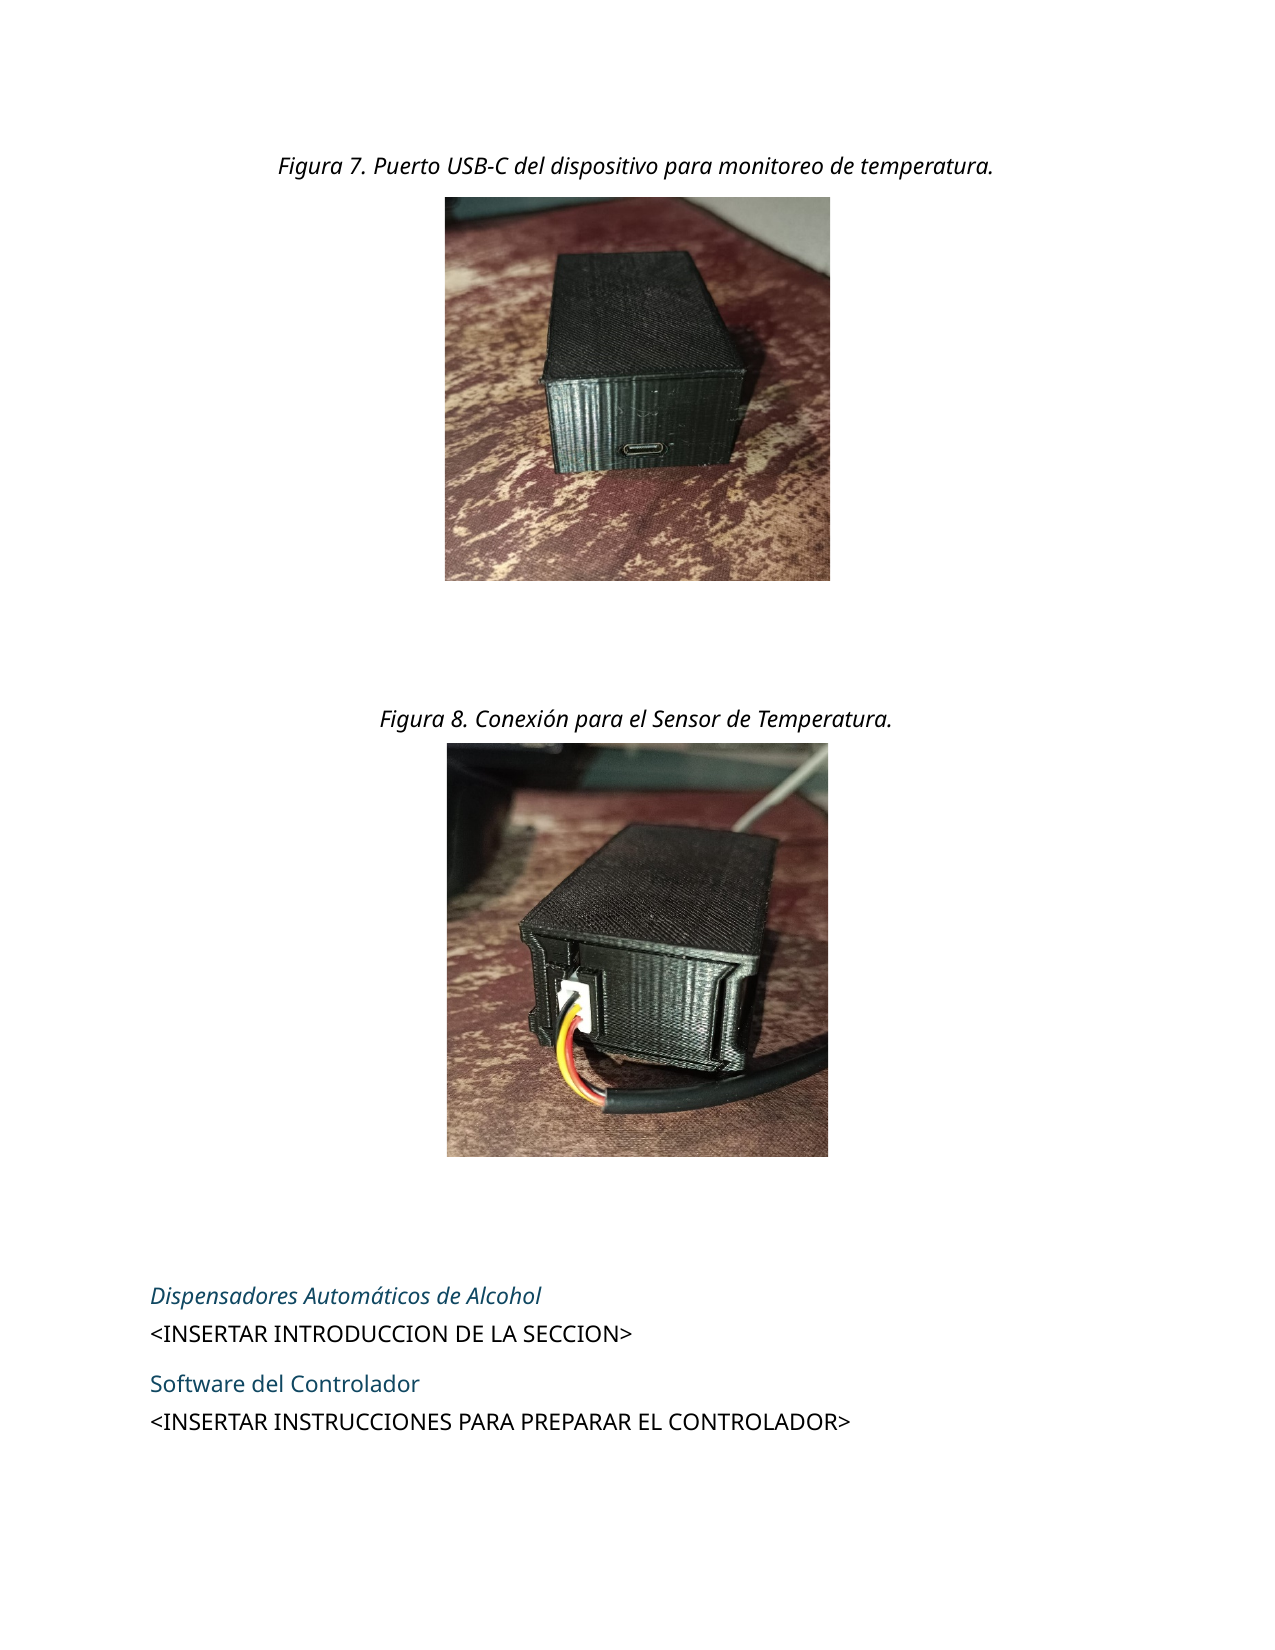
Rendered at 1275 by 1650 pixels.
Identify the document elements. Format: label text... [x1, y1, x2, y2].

picture [444, 197, 831, 581]
subtitle Software del Controlador [150, 1368, 1125, 1399]
text <INSERTAR INSTRUCCIONES PARA PREPARAR EL CONTROLADOR> [150, 1406, 1125, 1437]
subtitle Dispensadores Automáticos de Alcohol [150, 1279, 1125, 1311]
picture [446, 743, 829, 1157]
text <INSERTAR INTRODUCCION DE LA SECCION> [150, 1317, 1125, 1349]
text Figura 7. Puerto USB-C del dispositivo para monitoreo de temperatura. [150, 150, 1125, 181]
text Figura 8. Conexión para el Sensor de Temperatura. [150, 703, 1125, 734]
